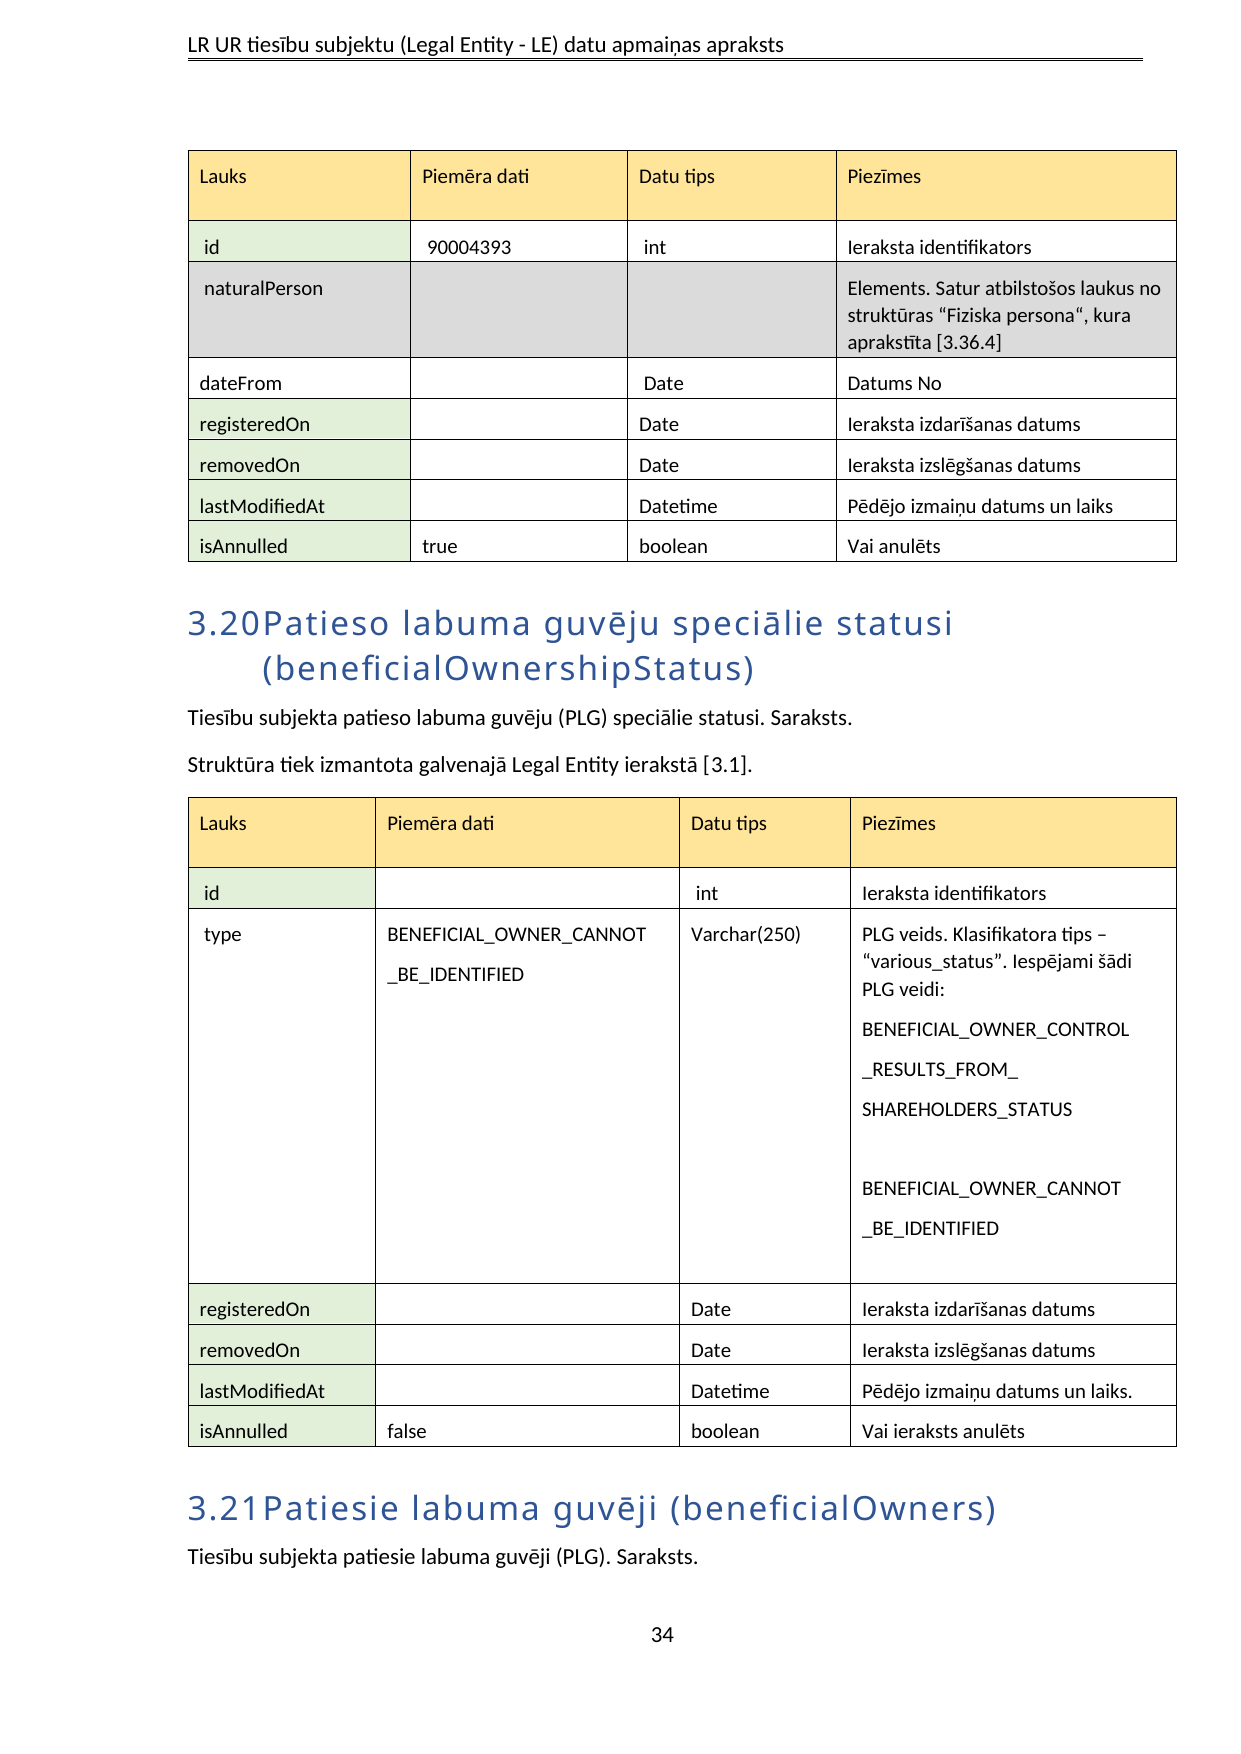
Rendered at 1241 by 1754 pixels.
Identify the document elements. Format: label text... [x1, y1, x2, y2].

table_cell Varchar(250) [680, 909, 850, 1283]
table_cell Datetime [628, 480, 836, 520]
table_cell [628, 262, 836, 357]
table_cell Date [628, 358, 836, 398]
table_cell Ieraksta izslēgšanas datums [837, 440, 1176, 479]
table_cell isAnnulled [189, 521, 410, 561]
table_cell PLG veids. Klasifikatora tips – “various_status”. Iespējami šādi PLG veidi: BENEFICIAL_OWNER_CONTROL _RESULTS_FROM_ SHAREHOLDERS_STATUS BENEFICIAL_OWNER_CANNOT _BE_IDENTIFIED [851, 909, 1176, 1283]
table_cell [376, 1365, 679, 1405]
table_cell int [628, 221, 836, 261]
table_header Lauks [189, 151, 410, 220]
table_cell int [680, 868, 850, 908]
table_cell registeredOn [189, 399, 410, 438]
table_cell Date [628, 440, 836, 479]
table_cell [411, 480, 627, 520]
table_cell Ieraksta identifikators [851, 868, 1176, 908]
table_cell 90004393 [411, 221, 627, 261]
table_cell Elements. Satur atbilstošos laukus no struktūras “Fiziska persona“, kura aprakstīta [3.36.4] [837, 262, 1176, 357]
table_cell [376, 1325, 679, 1364]
table_cell Datums No [837, 358, 1176, 398]
table_cell [376, 868, 679, 908]
table_cell [411, 262, 627, 357]
table_header Piemēra dati [411, 151, 627, 220]
table_cell Ieraksta izdarīšanas datums [851, 1284, 1176, 1323]
table_cell dateFrom [189, 358, 410, 398]
table_cell Ieraksta izslēgšanas datums [851, 1325, 1176, 1364]
table_cell Pēdējo izmaiņu datums un laiks [837, 480, 1176, 520]
table_cell removedOn [189, 440, 410, 479]
table_cell lastModifiedAt [189, 480, 410, 520]
table_cell isAnnulled [189, 1406, 375, 1446]
table_cell registeredOn [189, 1284, 375, 1323]
table_header Piezīmes [837, 151, 1176, 220]
table_cell removedOn [189, 1325, 375, 1364]
table_cell type [189, 909, 375, 1283]
text Struktūra tiek izmantota galvenajā Legal Entity ierakstā [3.1]. [187, 750, 1137, 778]
table_header Datu tips [680, 798, 850, 867]
table_cell Ieraksta identifikators [837, 221, 1176, 261]
subtitle Patieso labuma guvēju speciālie statusi (beneficialOwnershipStatus) [187, 599, 1137, 690]
table_cell Ieraksta izdarīšanas datums [837, 399, 1176, 438]
table_cell true [411, 521, 627, 561]
table_cell false [376, 1406, 679, 1446]
table_cell boolean [680, 1406, 850, 1446]
table_cell [411, 358, 627, 398]
table_cell Datetime [680, 1365, 850, 1405]
table_cell [411, 440, 627, 479]
table_cell [376, 1284, 679, 1323]
table_cell Date [680, 1284, 850, 1323]
table_cell naturalPerson [189, 262, 410, 357]
table_cell boolean [628, 521, 836, 561]
table_header Datu tips [628, 151, 836, 220]
table_cell id [189, 868, 375, 908]
table_header Piezīmes [851, 798, 1176, 867]
table_header Lauks [189, 798, 375, 867]
table_cell Date [680, 1325, 850, 1364]
table_cell Pēdējo izmaiņu datums un laiks. [851, 1365, 1176, 1405]
text Tiesību subjekta patiesie labuma guvēji (PLG). Saraksts. [187, 1542, 1137, 1570]
table_cell Vai ieraksts anulēts [851, 1406, 1176, 1446]
subtitle Patiesie labuma guvēji (beneficialOwners) [187, 1484, 1137, 1530]
table_cell Date [628, 399, 836, 438]
table_cell BENEFICIAL_OWNER_CANNOT _BE_IDENTIFIED [376, 909, 679, 1283]
text Tiesību subjekta patieso labuma guvēju (PLG) speciālie statusi. Saraksts. [187, 703, 1137, 731]
table_cell [411, 399, 627, 438]
table_header Piemēra dati [376, 798, 679, 867]
table_cell id [189, 221, 410, 261]
table_cell Vai anulēts [837, 521, 1176, 561]
table_cell lastModifiedAt [189, 1365, 375, 1405]
